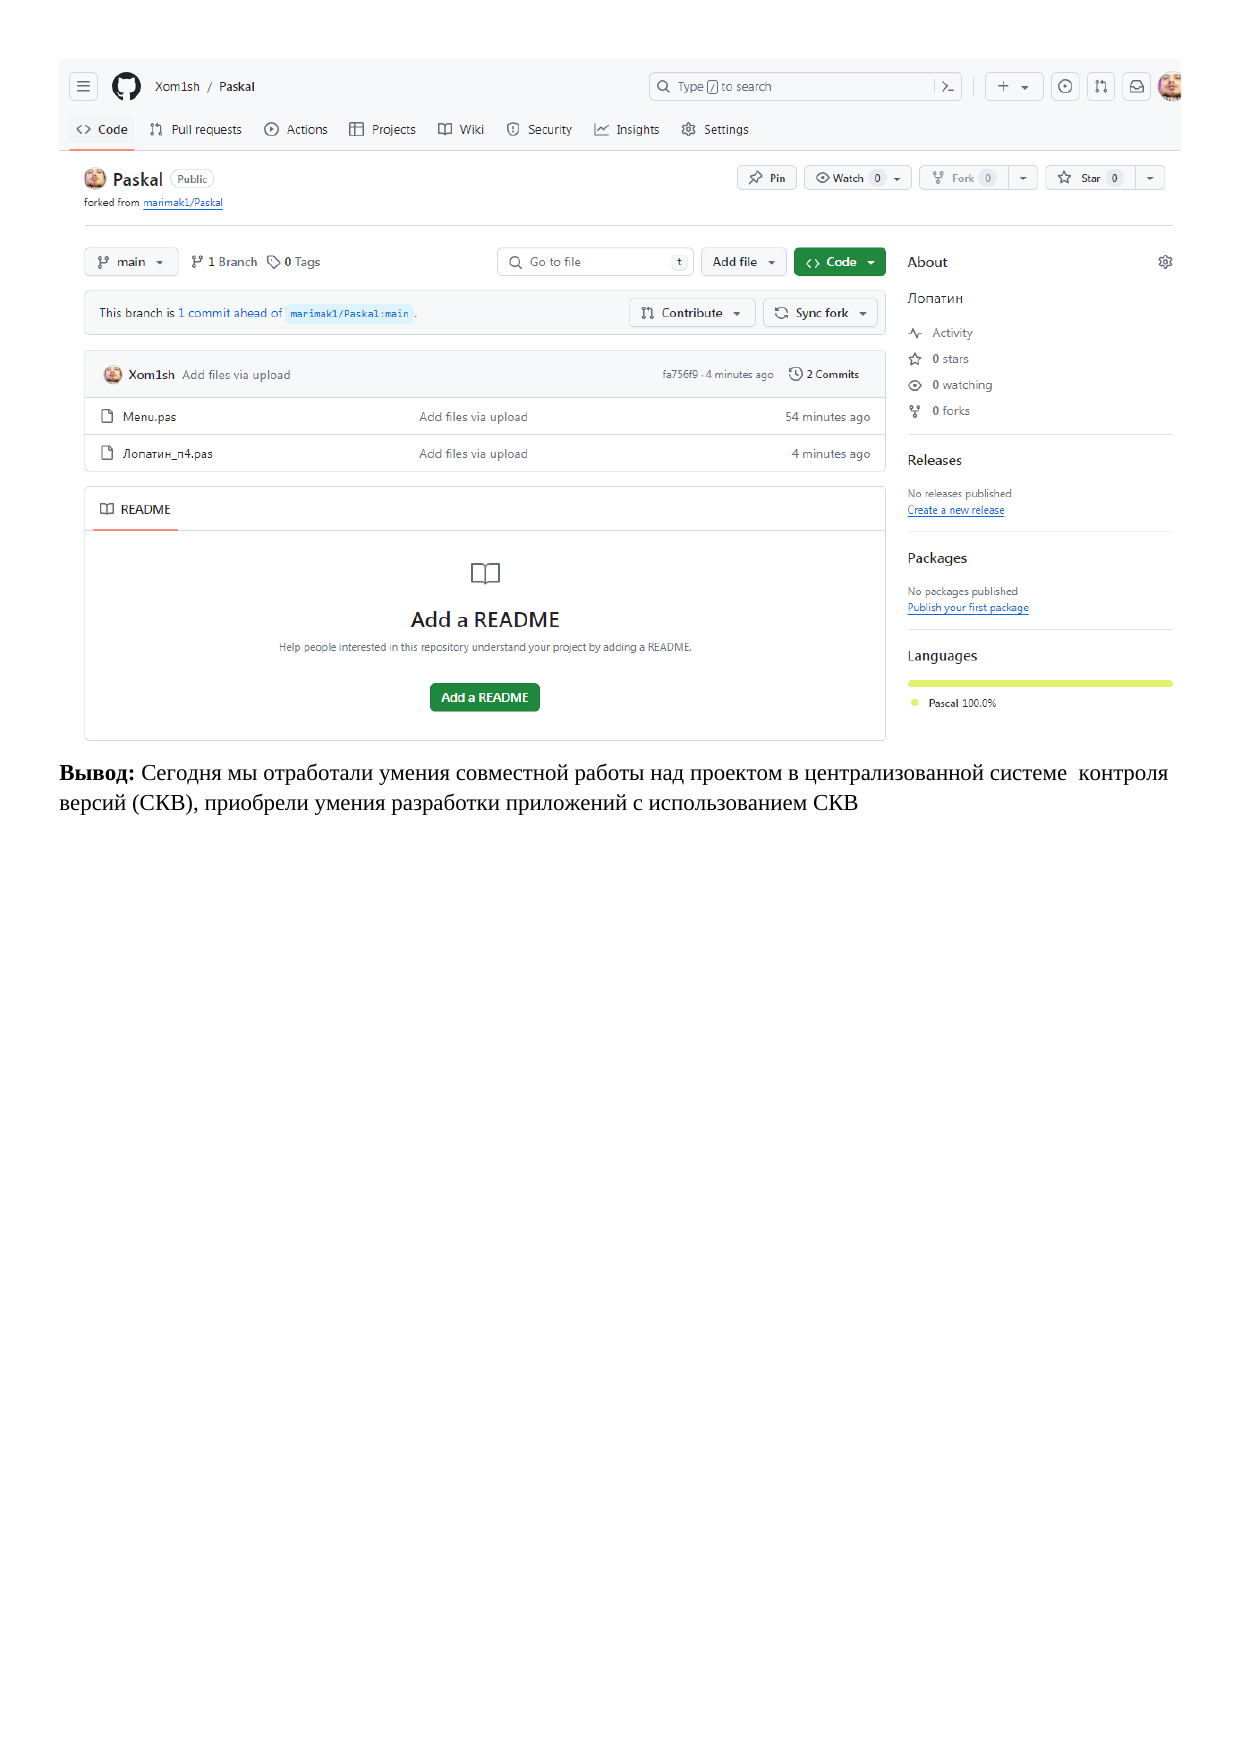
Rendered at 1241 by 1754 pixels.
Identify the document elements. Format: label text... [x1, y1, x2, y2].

picture [59, 59, 1182, 755]
text Вывод: Сегодня мы отработали умения совместной работы над проектом в централизованной системе контроля версий (СКВ), приобрели умения разработки приложений с использованием СКВ [59, 759, 1181, 815]
